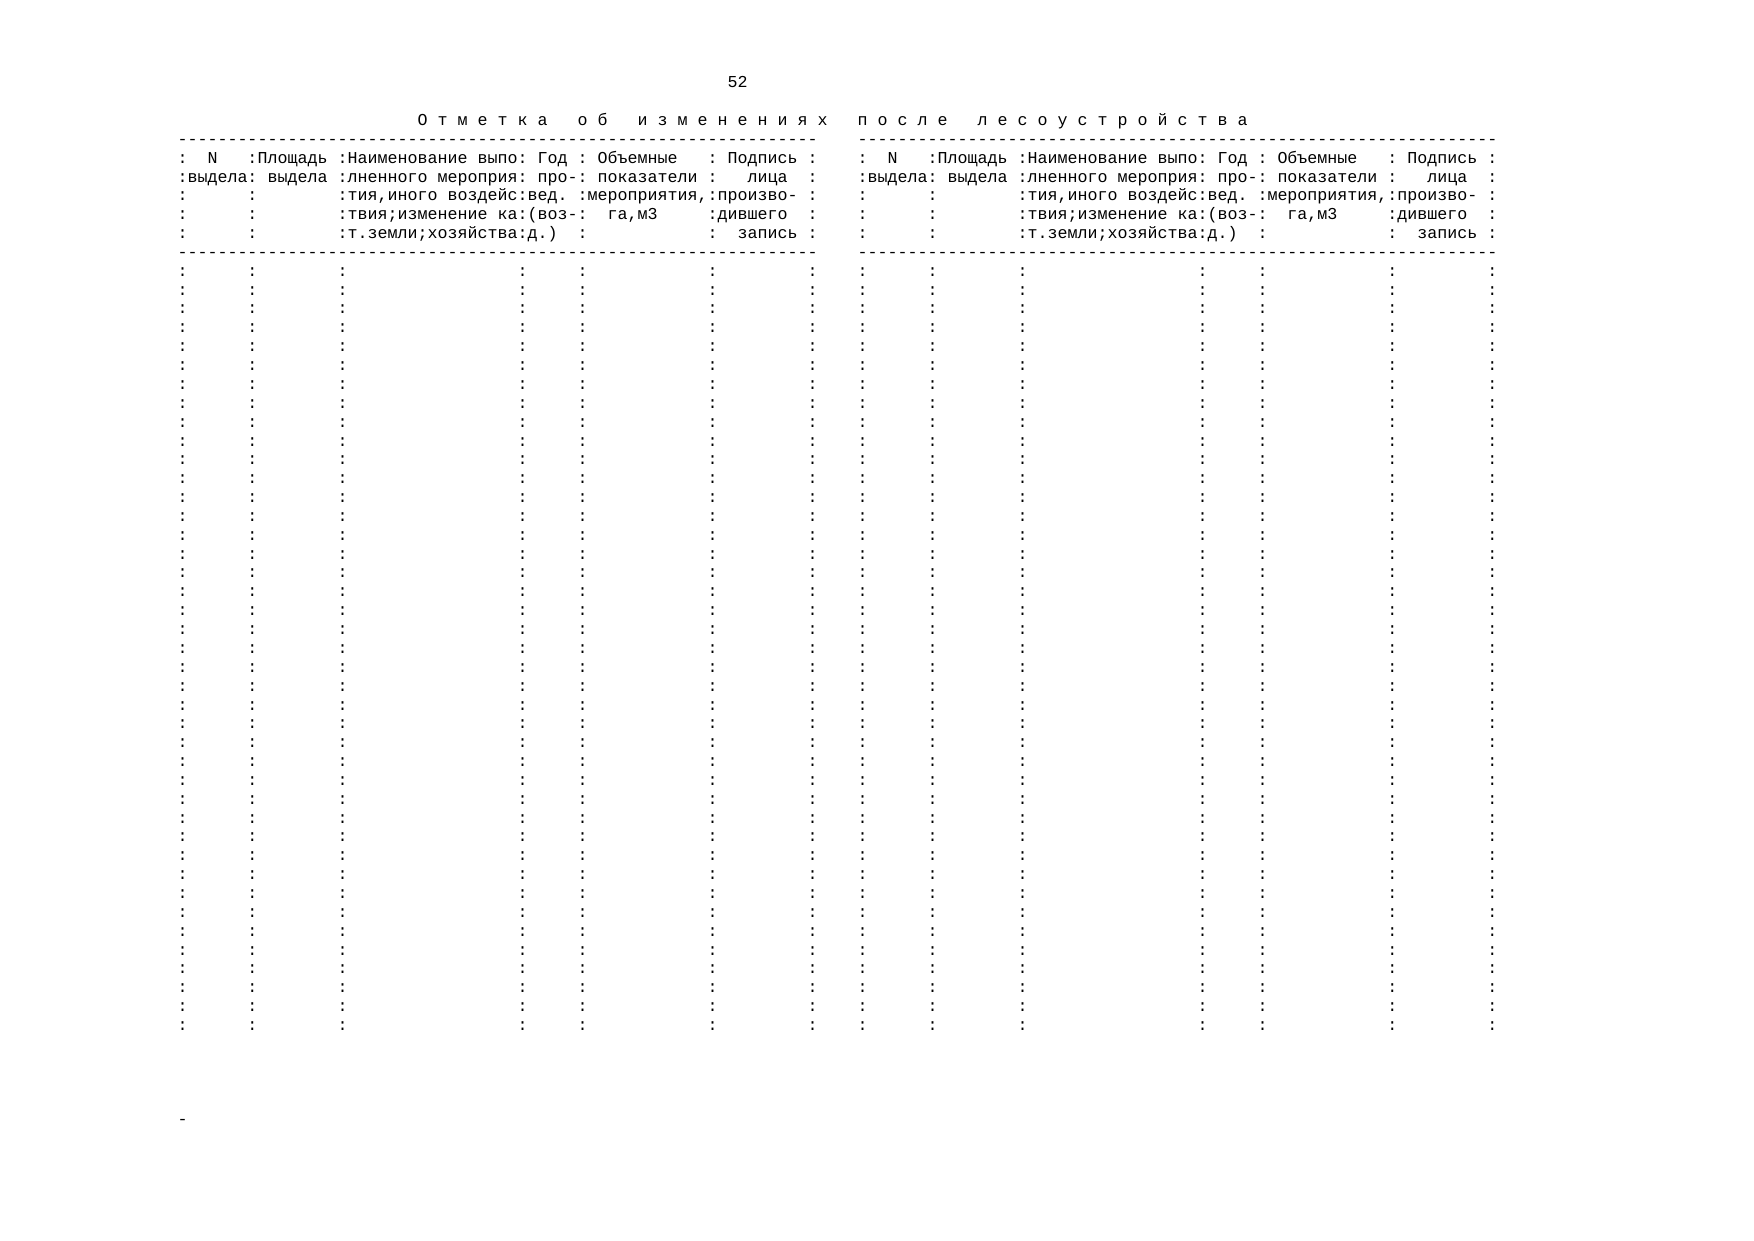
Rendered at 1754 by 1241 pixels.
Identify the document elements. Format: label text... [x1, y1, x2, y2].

text :выдела: выдела :лненного мероприя: про-: показатели : лица : :выдела: выдела :лненного мероприя: про-: показатели : лица : [177, 168, 1636, 187]
text : : : : : : : : : : : : : : [177, 753, 1636, 771]
text : : :тия,иного воздейс:вед. :мероприятия,:произво- : : : :тия,иного воздейс:вед. :мероприятия,:произво- : [177, 187, 1636, 206]
text : : : : : : : : : : : : : : [177, 300, 1636, 319]
text : : : : : : : : : : : : : : [177, 507, 1636, 526]
text : : : : : : : : : : : : : : [177, 884, 1636, 903]
text : : : : : : : : : : : : : : [177, 451, 1636, 470]
text : : : : : : : : : : : : : : [177, 658, 1636, 677]
text ---------------------------------------------------------------- ---------------------------------------------------------------- [177, 130, 1636, 149]
text : : : : : : : : : : : : : : [177, 771, 1636, 790]
text : : : : : : : : : : : : : : [177, 470, 1636, 489]
text : : : : : : : : : : : : : : [177, 564, 1636, 583]
text : : : : : : : : : : : : : : [177, 960, 1636, 979]
text : : : : : : : : : : : : : : [177, 734, 1636, 753]
text : : : : : : : : : : : : : : [177, 998, 1636, 1017]
text : : : : : : : : : : : : : : [177, 809, 1636, 828]
text : : : : : : : : : : : : : : [177, 922, 1636, 941]
text - [177, 1111, 1636, 1130]
text : : : : : : : : : : : : : : [177, 357, 1636, 376]
text : : : : : : : : : : : : : : [177, 696, 1636, 715]
text : : : : : : : : : : : : : : [177, 866, 1636, 884]
text : : : : : : : : : : : : : : [177, 677, 1636, 696]
text : : : : : : : : : : : : : : [177, 847, 1636, 866]
text : : : : : : : : : : : : : : [177, 281, 1636, 300]
text : : : : : : : : : : : : : : [177, 526, 1636, 545]
text : : : : : : : : : : : : : : [177, 545, 1636, 564]
text : : : : : : : : : : : : : : [177, 828, 1636, 847]
text ---------------------------------------------------------------- ---------------------------------------------------------------- [177, 243, 1636, 262]
text О т м е т к а о б и з м е н е н и я х п о с л е л е с о у с т р о й с т в а [177, 112, 1636, 130]
text : : : : : : : : : : : : : : [177, 319, 1636, 338]
text : : :т.земли;хозяйства:д.) : : запись : : : :т.земли;хозяйства:д.) : : запись : [177, 225, 1636, 243]
text : : : : : : : : : : : : : : [177, 602, 1636, 621]
text : : :твия;изменение ка:(воз-: га,м3 :дившего : : : :твия;изменение ка:(воз-: га,м3 :дившего : [177, 206, 1636, 225]
text : N :Площадь :Наименование выпо: Год : Объемные : Подпись : : N :Площадь :Наименование выпо: Год : Объемные : Подпись : [177, 149, 1636, 168]
text 52 [177, 74, 1636, 93]
text : : : : : : : : : : : : : : [177, 262, 1636, 281]
text : : : : : : : : : : : : : : [177, 432, 1636, 451]
text : : : : : : : : : : : : : : [177, 639, 1636, 658]
text : : : : : : : : : : : : : : [177, 376, 1636, 394]
text : : : : : : : : : : : : : : [177, 979, 1636, 998]
text : : : : : : : : : : : : : : [177, 583, 1636, 602]
text : : : : : : : : : : : : : : [177, 941, 1636, 960]
text : : : : : : : : : : : : : : [177, 413, 1636, 432]
text : : : : : : : : : : : : : : [177, 790, 1636, 809]
text : : : : : : : : : : : : : : [177, 1017, 1636, 1035]
text : : : : : : : : : : : : : : [177, 489, 1636, 507]
text : : : : : : : : : : : : : : [177, 715, 1636, 734]
text : : : : : : : : : : : : : : [177, 338, 1636, 357]
text : : : : : : : : : : : : : : [177, 394, 1636, 413]
text : : : : : : : : : : : : : : [177, 903, 1636, 922]
text : : : : : : : : : : : : : : [177, 621, 1636, 639]
